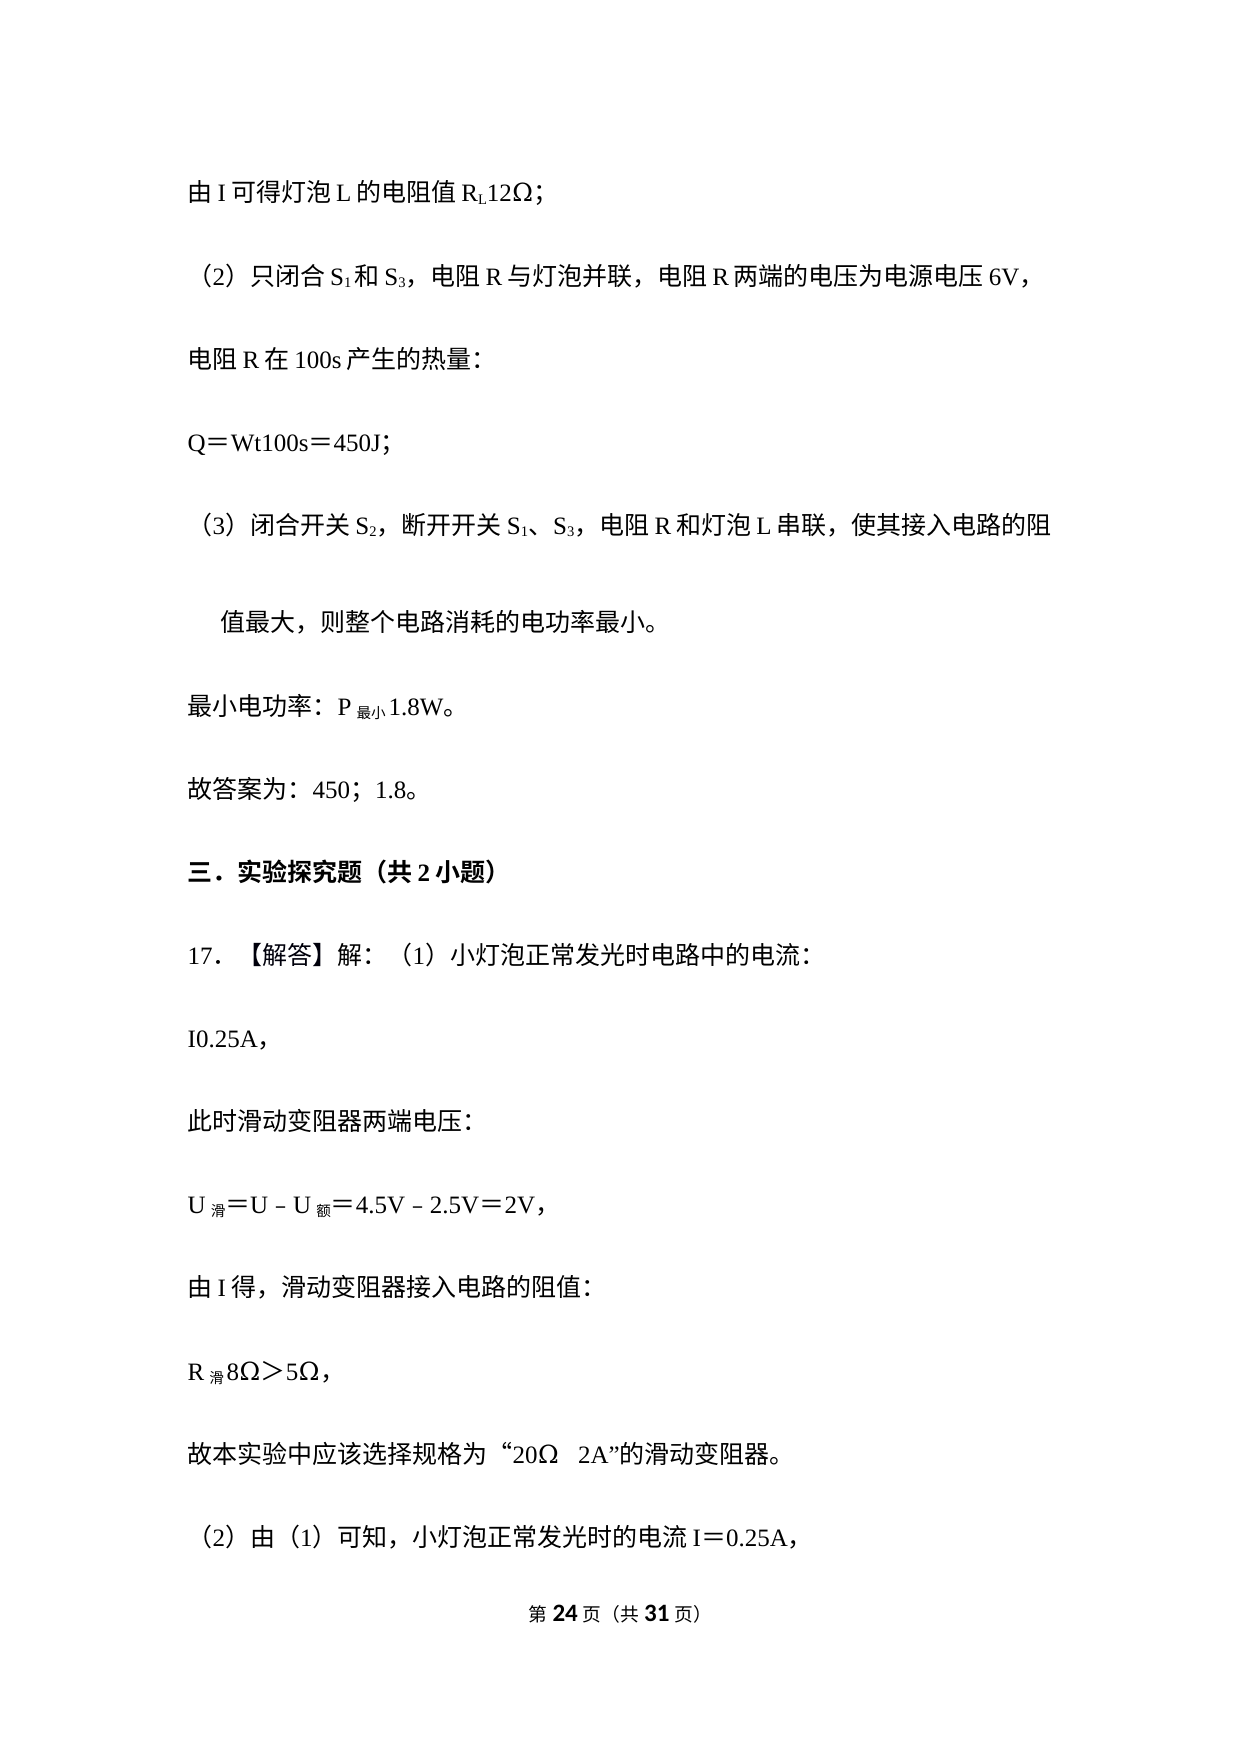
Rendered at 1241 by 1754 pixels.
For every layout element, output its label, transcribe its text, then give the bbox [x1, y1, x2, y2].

text 17．【解答】解：（1）小灯泡正常发光时电路中的电流： [187, 921, 1053, 986]
text （2）只闭合S1和S3，电阻R与灯泡并联，电阻R两端的电压为电源电压6V， [187, 242, 1053, 307]
text 电阻R在100s产生的热量： [187, 325, 1053, 390]
text 由I得，滑动变阻器接入电路的阻值： [187, 1253, 1053, 1318]
text 最小电功率：P最小1.8W。 [187, 672, 1053, 737]
text R滑8Ω＞5Ω， [187, 1337, 1053, 1402]
text Q＝Wt100s＝450J； [187, 408, 1053, 473]
text 三．实验探究题（共2小题） [187, 838, 1053, 903]
text 故本实验中应该选择规格为“20Ω 2A”的滑动变阻器。 [187, 1420, 1053, 1485]
text U滑＝U﹣U额＝4.5V﹣2.5V＝2V， [187, 1170, 1053, 1235]
text I0.25A， [187, 1004, 1053, 1069]
text 由I可得灯泡L的电阻值RL12Ω； [187, 158, 1053, 223]
text 故答案为：450；1.8。 [187, 755, 1053, 820]
text 此时滑动变阻器两端电压： [187, 1087, 1053, 1152]
text （3）闭合开关S2，断开开关S1、S3，电阻R和灯泡L串联，使其接入电路的阻值最大，则整个电路消耗的电功率最小。 [187, 491, 1053, 653]
text （2）由（1）可知，小灯泡正常发光时的电流I＝0.25A， [187, 1503, 1053, 1568]
